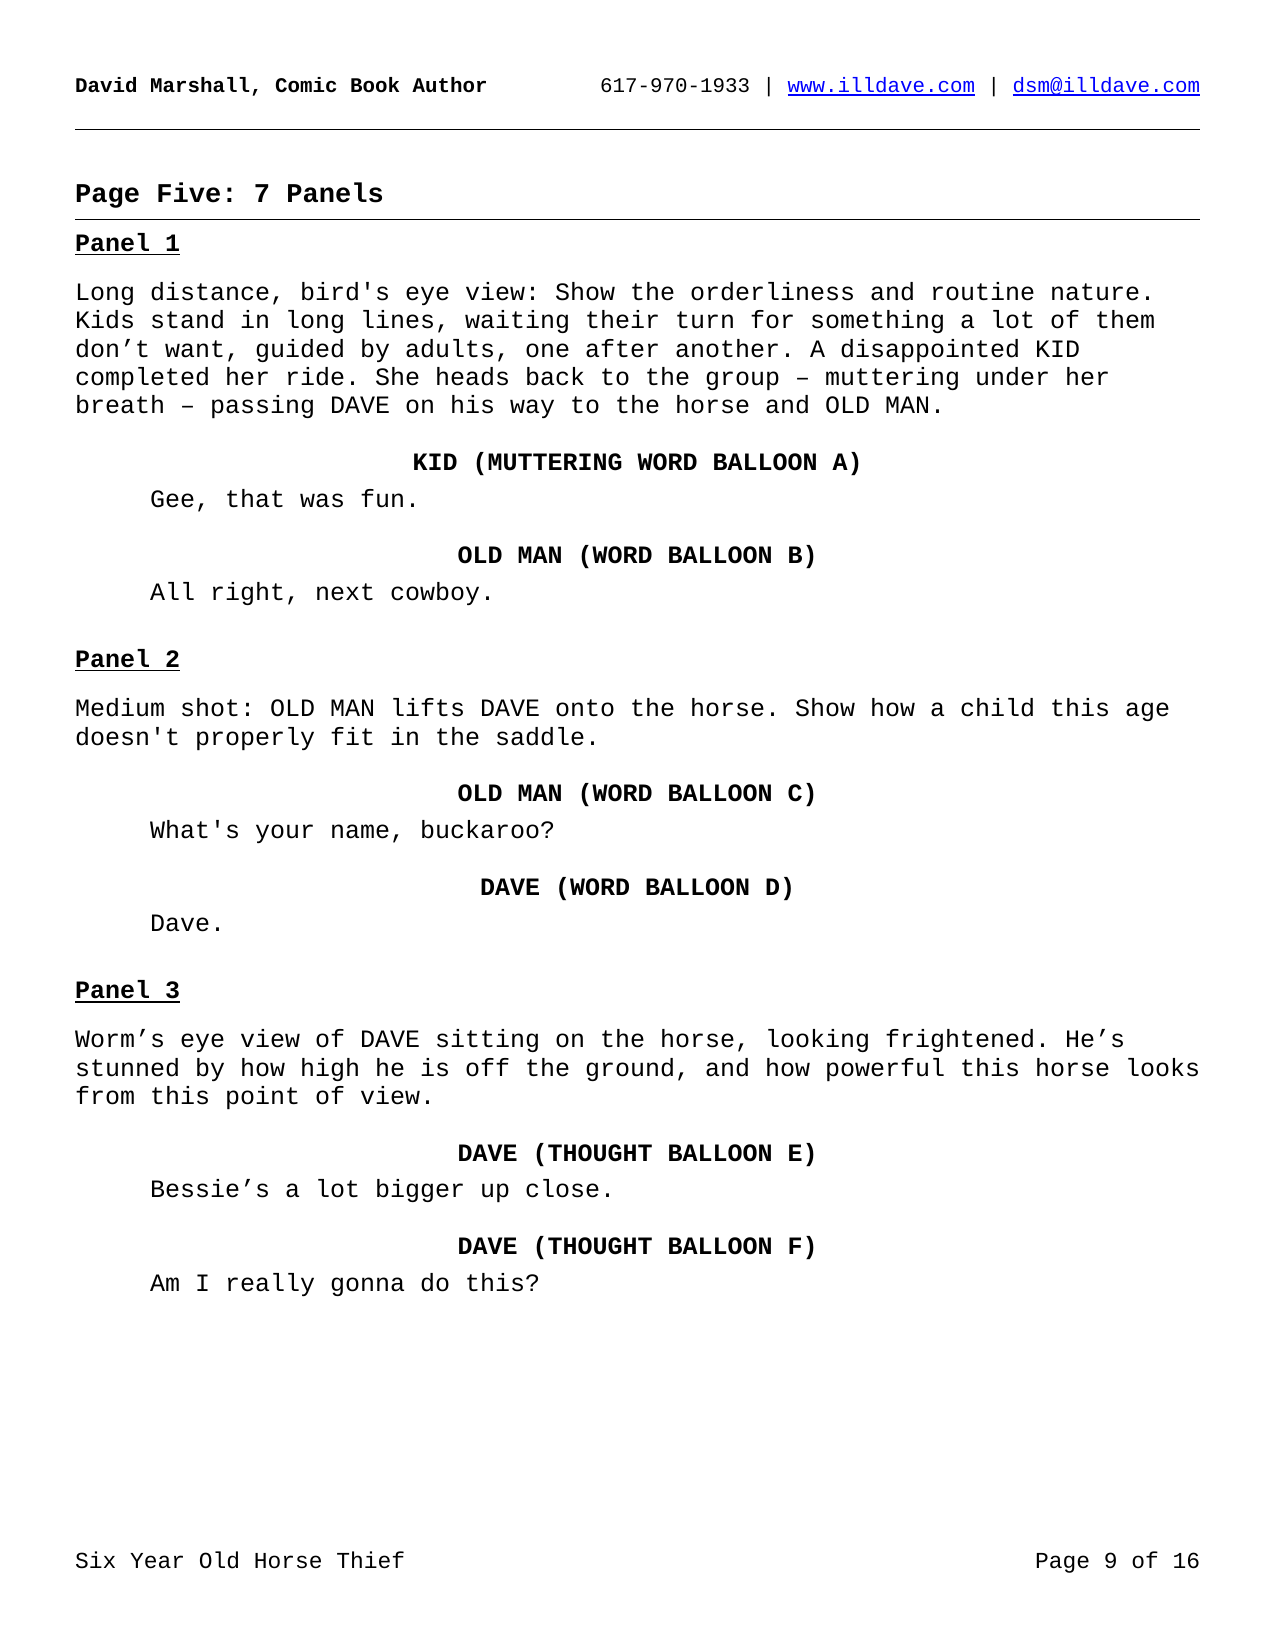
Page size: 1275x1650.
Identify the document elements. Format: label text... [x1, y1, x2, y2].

text Dave (word balloon d) [75, 874, 1200, 902]
text Page Five: 7 Panels [75, 180, 1200, 219]
text Dave. [150, 911, 1125, 939]
text What's your name, buckaroo? [150, 817, 1125, 846]
text Worm’s eye view of DAVE sitting on the horse, looking frightened. He’s stunned by how high he is off the ground, and how powerful this horse looks from this point of view. [75, 1027, 1200, 1112]
text KID (Muttering word balloon a) [75, 449, 1200, 478]
text Dave (THOUGHT BALLOON e) [75, 1140, 1200, 1169]
text Medium shot: OLD MAN lifts DAVE onto the horse. Show how a child this age doesn't properly fit in the saddle. [75, 696, 1200, 752]
text All right, next cowboy. [150, 579, 1125, 608]
text Bessie’s a lot bigger up close. [150, 1177, 1125, 1205]
text Panel 3 [75, 978, 1200, 1006]
text Panel 1 [75, 230, 1200, 259]
text OLD MAN (word balloon b) [75, 543, 1200, 571]
text Am I really gonna do this? [150, 1270, 1125, 1299]
text Gee, that was fun. [150, 486, 1125, 514]
text Long distance, bird's eye view: Show the orderliness and routine nature. Kids stand in long lines, waiting their turn for something a lot of them don’t want, guided by adults, one after another. A disappointed KID completed her ride. She heads back to the group – muttering under her breath – passing DAVE on his way to the horse and OLD MAN. [75, 279, 1200, 421]
text Old Man (word balloon c) [75, 781, 1200, 809]
text Panel 2 [75, 647, 1200, 675]
text Dave (THOUGHT BALLOON f) [75, 1234, 1200, 1262]
